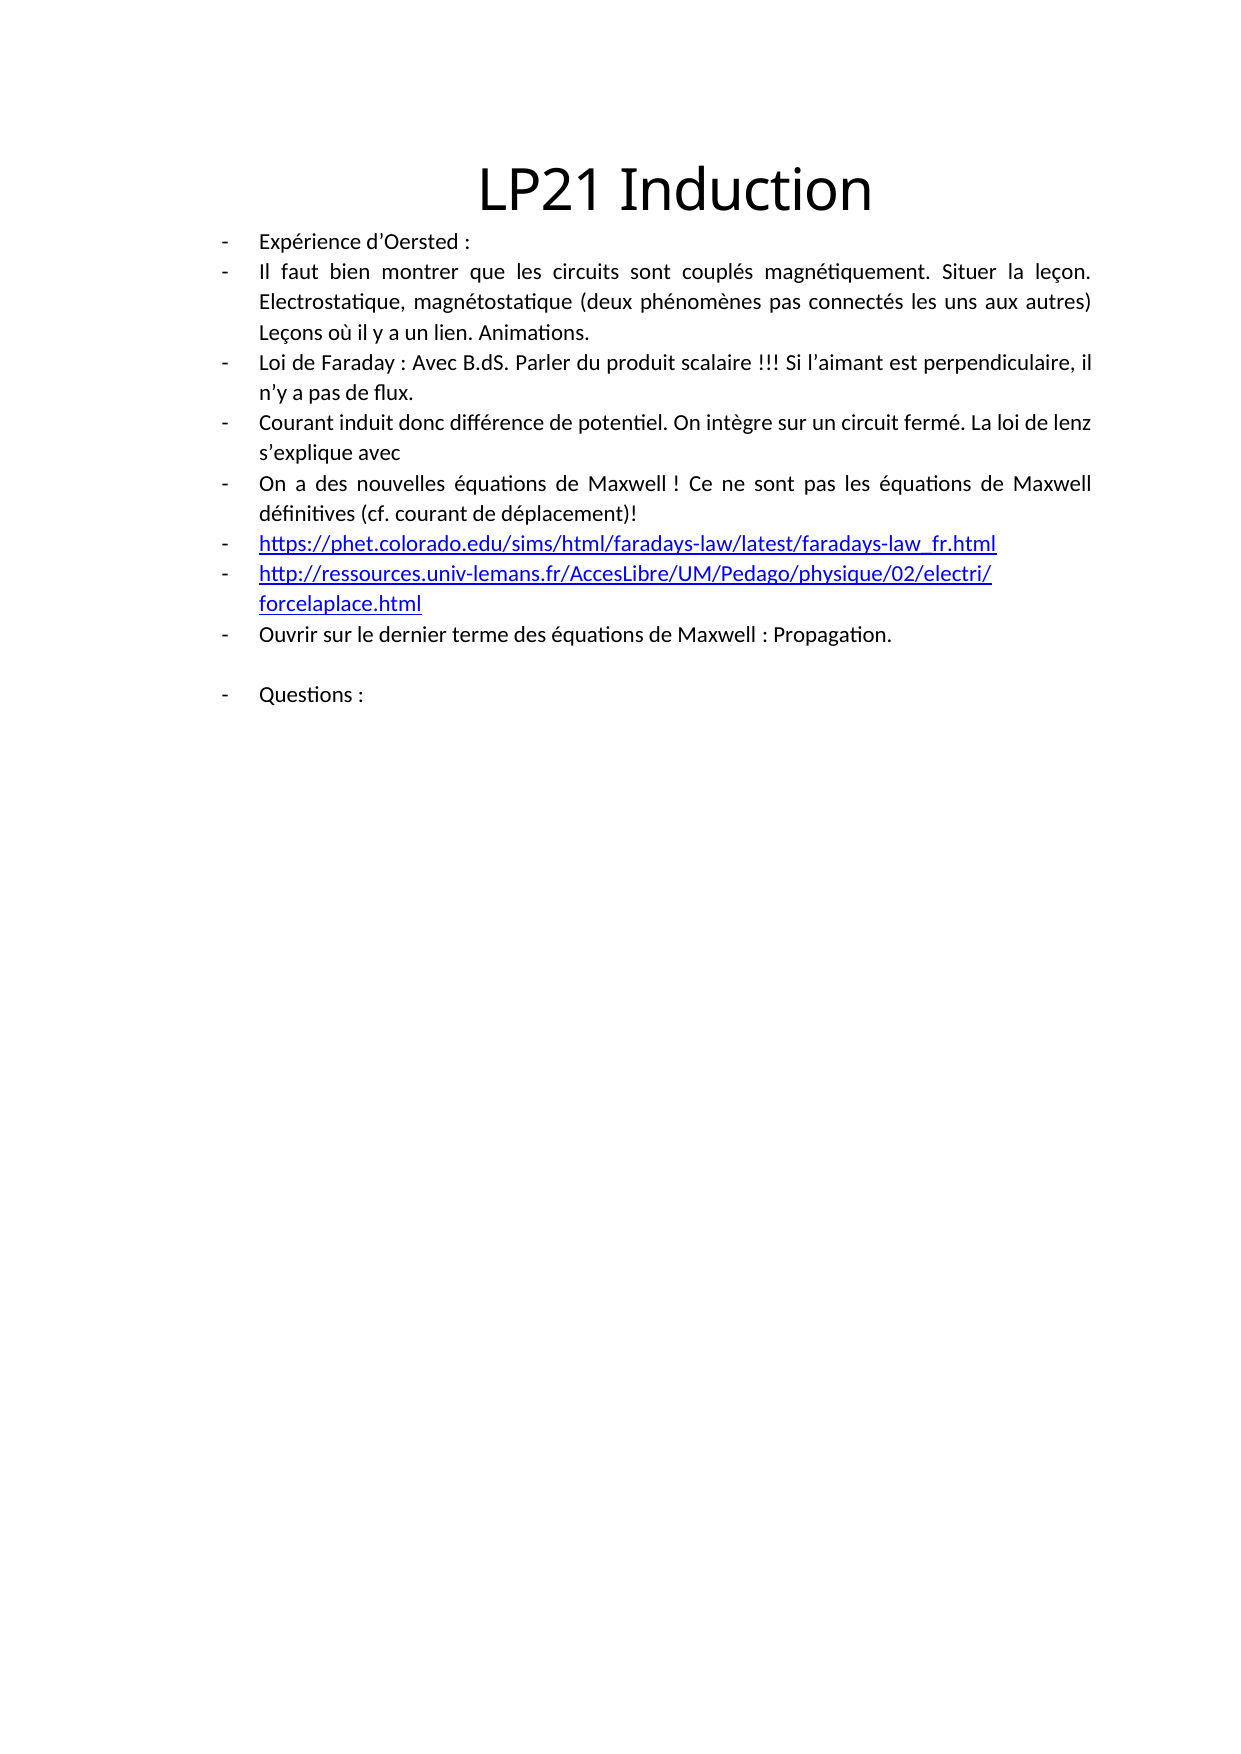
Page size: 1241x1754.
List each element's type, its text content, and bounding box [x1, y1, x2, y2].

text Courant induit donc différence de potentiel. On intègre sur un circuit fermé. La loi de lenz s’explique avec [221, 408, 1093, 467]
text Loi de Faraday : Avec B.dS. Parler du produit scalaire !!! Si l’aimant est perpendiculaire, il n’y a pas de flux. [221, 348, 1093, 406]
text https://phet.colorado.edu/sims/html/faradays-law/latest/faradays-law_fr.html [221, 529, 1093, 557]
text Expérience d’Oersted : [221, 227, 1093, 255]
title LP21 Induction [259, 148, 1093, 227]
text Ouvrir sur le dernier terme des équations de Maxwell : Propagation. [221, 620, 1093, 648]
text http://ressources.univ-lemans.fr/AccesLibre/UM/Pedago/physique/02/electri/forcelaplace.html [221, 559, 1093, 618]
text On a des nouvelles équations de Maxwell ! Ce ne sont pas les équations de Maxwell définitives (cf. courant de déplacement)! [221, 469, 1093, 527]
text Il faut bien montrer que les circuits sont couplés magnétiquement. Situer la leçon. Electrostatique, magnétostatique (deux phénomènes pas connectés les uns aux autres) Leçons où il y a un lien. Animations. [221, 257, 1093, 346]
text Questions : [221, 680, 1093, 708]
